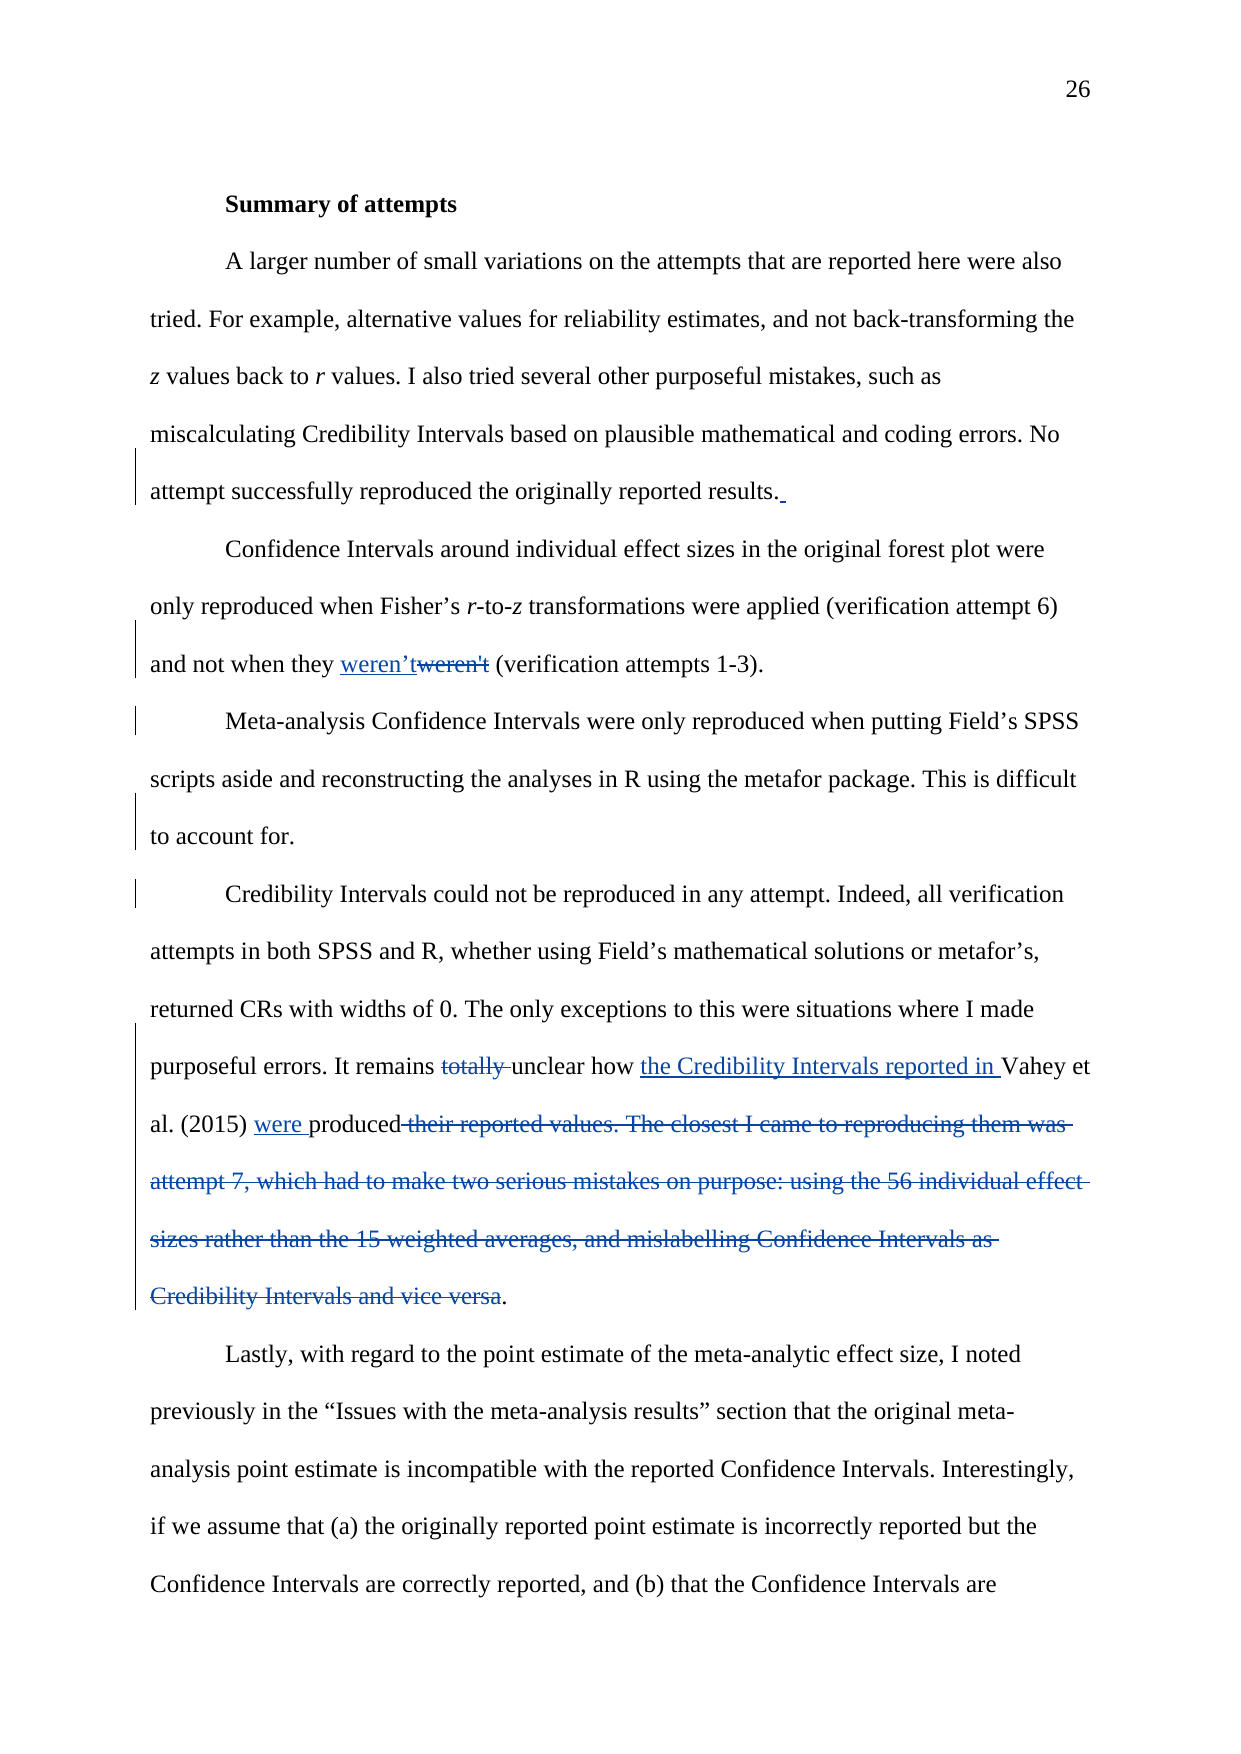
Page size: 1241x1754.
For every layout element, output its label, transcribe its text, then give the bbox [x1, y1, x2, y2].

text Confidence Intervals around individual effect sizes in the original forest plot were only reproduced when Fisher’s r-to-z transformations were applied (verification attempt 6) and not when they (verification attempts 1-3). [150, 534, 1090, 677]
subtitle Summary of attempts [150, 189, 1090, 217]
text Credibility Intervals could not be reproduced in any attempt. Indeed, all verification attempts in both SPSS and R, whether using Field’s mathematical solutions or metafor’s, returned CRs with widths of 0. The only exceptions to this were situations where I made purposeful errors. It remains unclear how Vahey et al. (2015) produced. [150, 879, 1090, 1182]
text A larger number of small variations on the attempts that are reported here were also tried. For example, alternative values for reliability estimates, and not back-transforming the z values back to r values. I also tried several other purposeful mistakes, such as miscalculating Credibility Intervals based on plausible mathematical and coding errors. No attempt successfully reproduced the originally reported results. [150, 246, 1090, 505]
text Meta-analysis Confidence Intervals were only reproduced when putting Field’s SPSS scripts aside and reconstructing the analyses in R using the metafor package. This is difficult to account for. [150, 706, 1090, 850]
text Credibility Intervals could not be reproduced in any attempt. Indeed, all verification attempts in both SPSS and R, whether using Field’s mathematical solutions or metafor’s, returned CRs with widths of 0. The only exceptions to this were situations where I made purposeful errors. It remains unclear how Vahey et al. (2015) produced. [150, 1183, 1090, 1310]
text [150, 1339, 1090, 1597]
